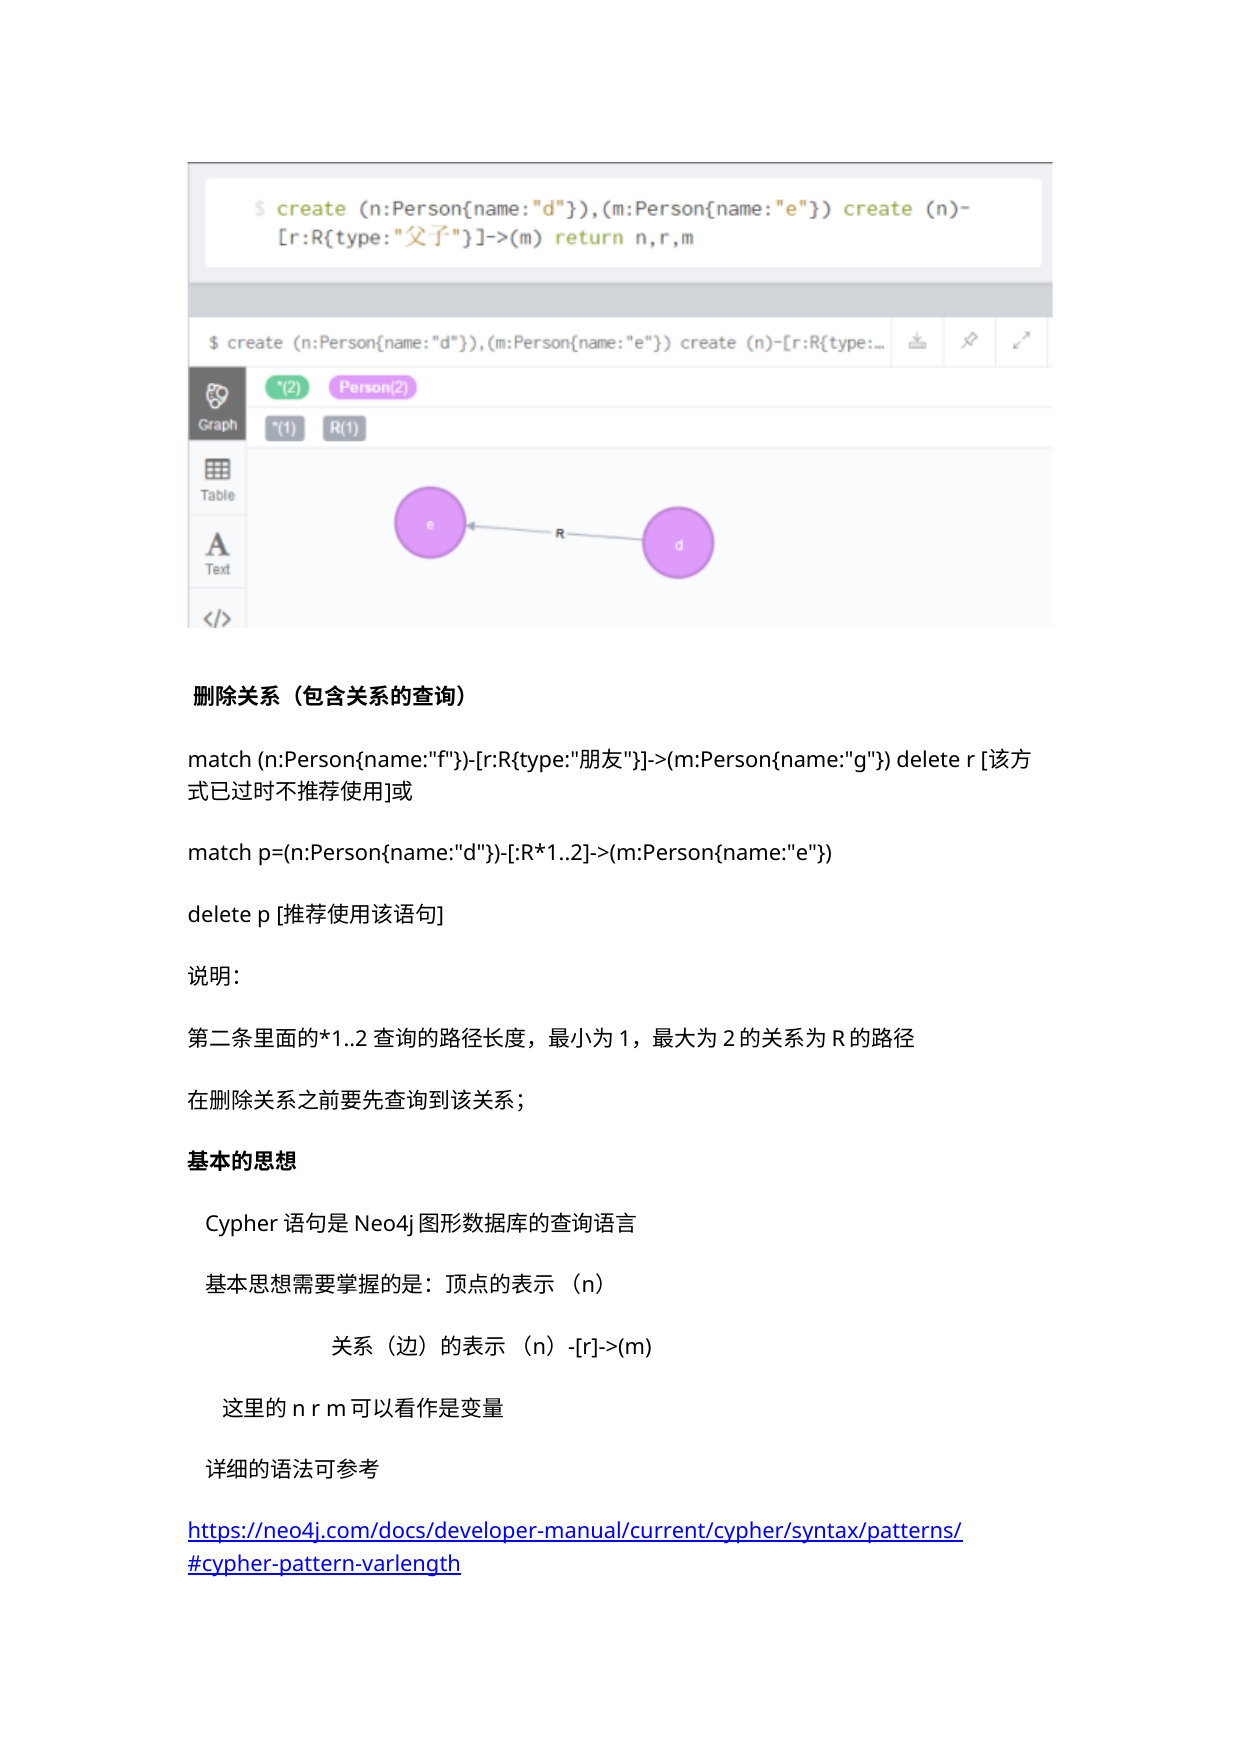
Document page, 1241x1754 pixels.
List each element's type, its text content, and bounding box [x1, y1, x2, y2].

text 这里的n r m可以看作是变量 [187, 1391, 1053, 1423]
text 基本思想需要掌握的是：顶点的表示 （n） [187, 1267, 1053, 1300]
text delete p [推荐使用该语句] [187, 897, 1053, 930]
text https://neo4j.com/docs/developer-manual/current/cypher/syntax/patterns/#cypher-pattern-varlength [187, 1514, 1053, 1579]
subtitle 删除关系（包含关系的查询） [187, 679, 1053, 711]
text 在删除关系之前要先查询到该关系； [187, 1082, 1053, 1115]
subtitle 基本的思想 [187, 1144, 1053, 1176]
text 说明： [187, 959, 1053, 991]
text 关系（边）的表示 （n）-[r]->(m) [187, 1329, 1053, 1361]
text Cypher 语句是Neo4j图形数据库的查询语言 [187, 1206, 1053, 1238]
text match (n:Person{name:"f"})-[r:R{type:"朋友"}]->(m:Person{name:"g"}) delete r [该方式已过时不推荐使用]或 [187, 741, 1053, 806]
text 详细的语法可参考 [187, 1452, 1053, 1485]
picture [187, 162, 1053, 628]
text match p=(n:Person{name:"d"})-[:R*1..2]->(m:Person{name:"e"}) [187, 836, 1053, 868]
text 第二条里面的*1..2 查询的路径长度，最小为1，最大为2的关系为R的路径 [187, 1021, 1053, 1053]
